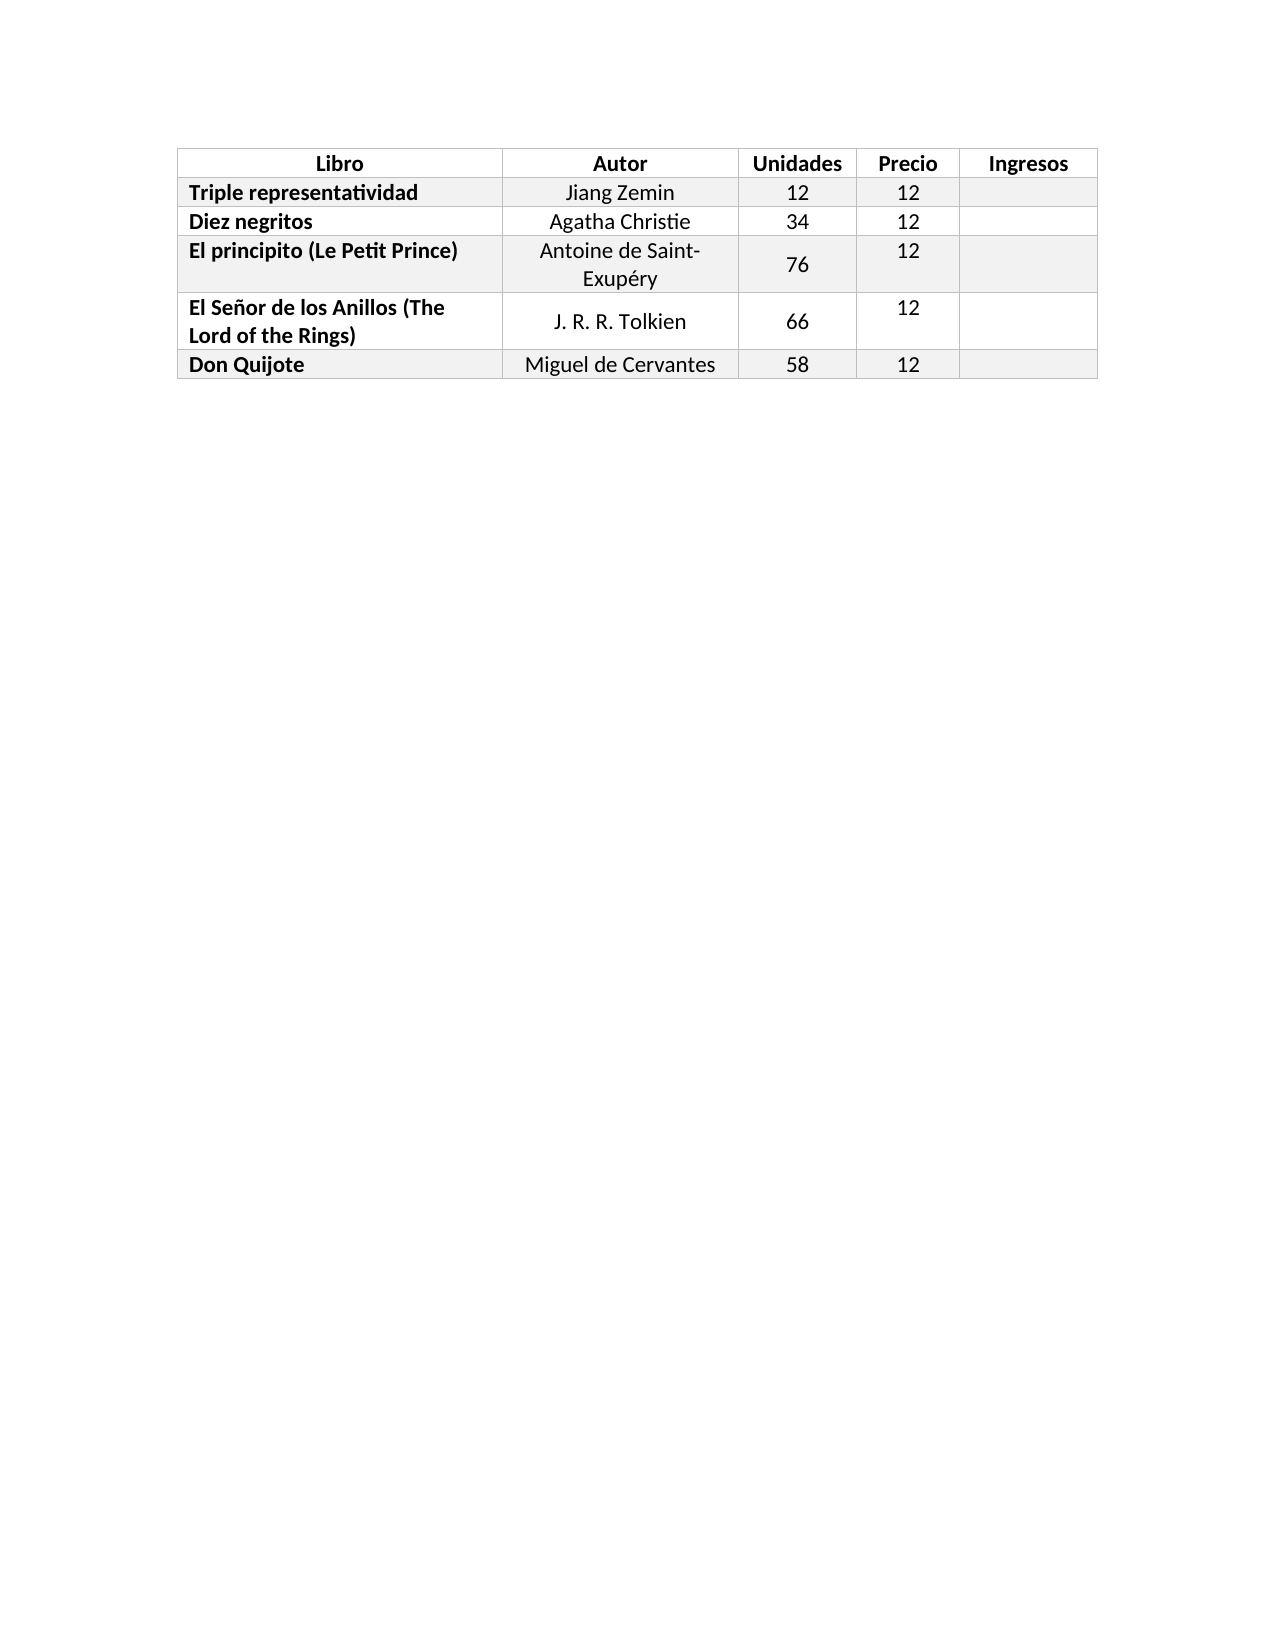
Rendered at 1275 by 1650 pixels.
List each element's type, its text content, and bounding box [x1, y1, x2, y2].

table_cell 12 [857, 178, 959, 206]
table_cell [960, 207, 1097, 235]
table_cell [960, 236, 1097, 292]
table_cell El Señor de los Anillos (The Lord of the Rings) [178, 293, 502, 349]
table_cell 12 [857, 236, 959, 292]
table_header Precio [857, 149, 959, 177]
table_cell [960, 293, 1097, 349]
table_cell El principito (Le Petit Prince) [178, 236, 502, 292]
table_cell [960, 178, 1097, 206]
table_header Autor [503, 149, 738, 177]
table_cell Miguel de Cervantes [503, 350, 738, 378]
table_cell Jiang Zemin [503, 178, 738, 206]
table_cell 12 [857, 293, 959, 349]
table_header Ingresos [960, 149, 1097, 177]
table_header Libro [178, 149, 502, 177]
table_cell [960, 350, 1097, 378]
table_cell 34 [739, 207, 856, 235]
table_cell 76 [739, 236, 856, 292]
table_cell Diez negritos [178, 207, 502, 235]
table_cell Antoine de Saint-Exupéry [503, 236, 738, 292]
table_cell 12 [857, 350, 959, 378]
table_cell 12 [739, 178, 856, 206]
table_cell 66 [739, 293, 856, 349]
table_header Unidades [739, 149, 856, 177]
table_cell Don Quijote [178, 350, 502, 378]
table_cell 58 [739, 350, 856, 378]
table_cell 12 [857, 207, 959, 235]
table_cell Agatha Christie [503, 207, 738, 235]
table_cell J. R. R. Tolkien [503, 293, 738, 349]
table_cell Triple representatividad [178, 178, 502, 206]
